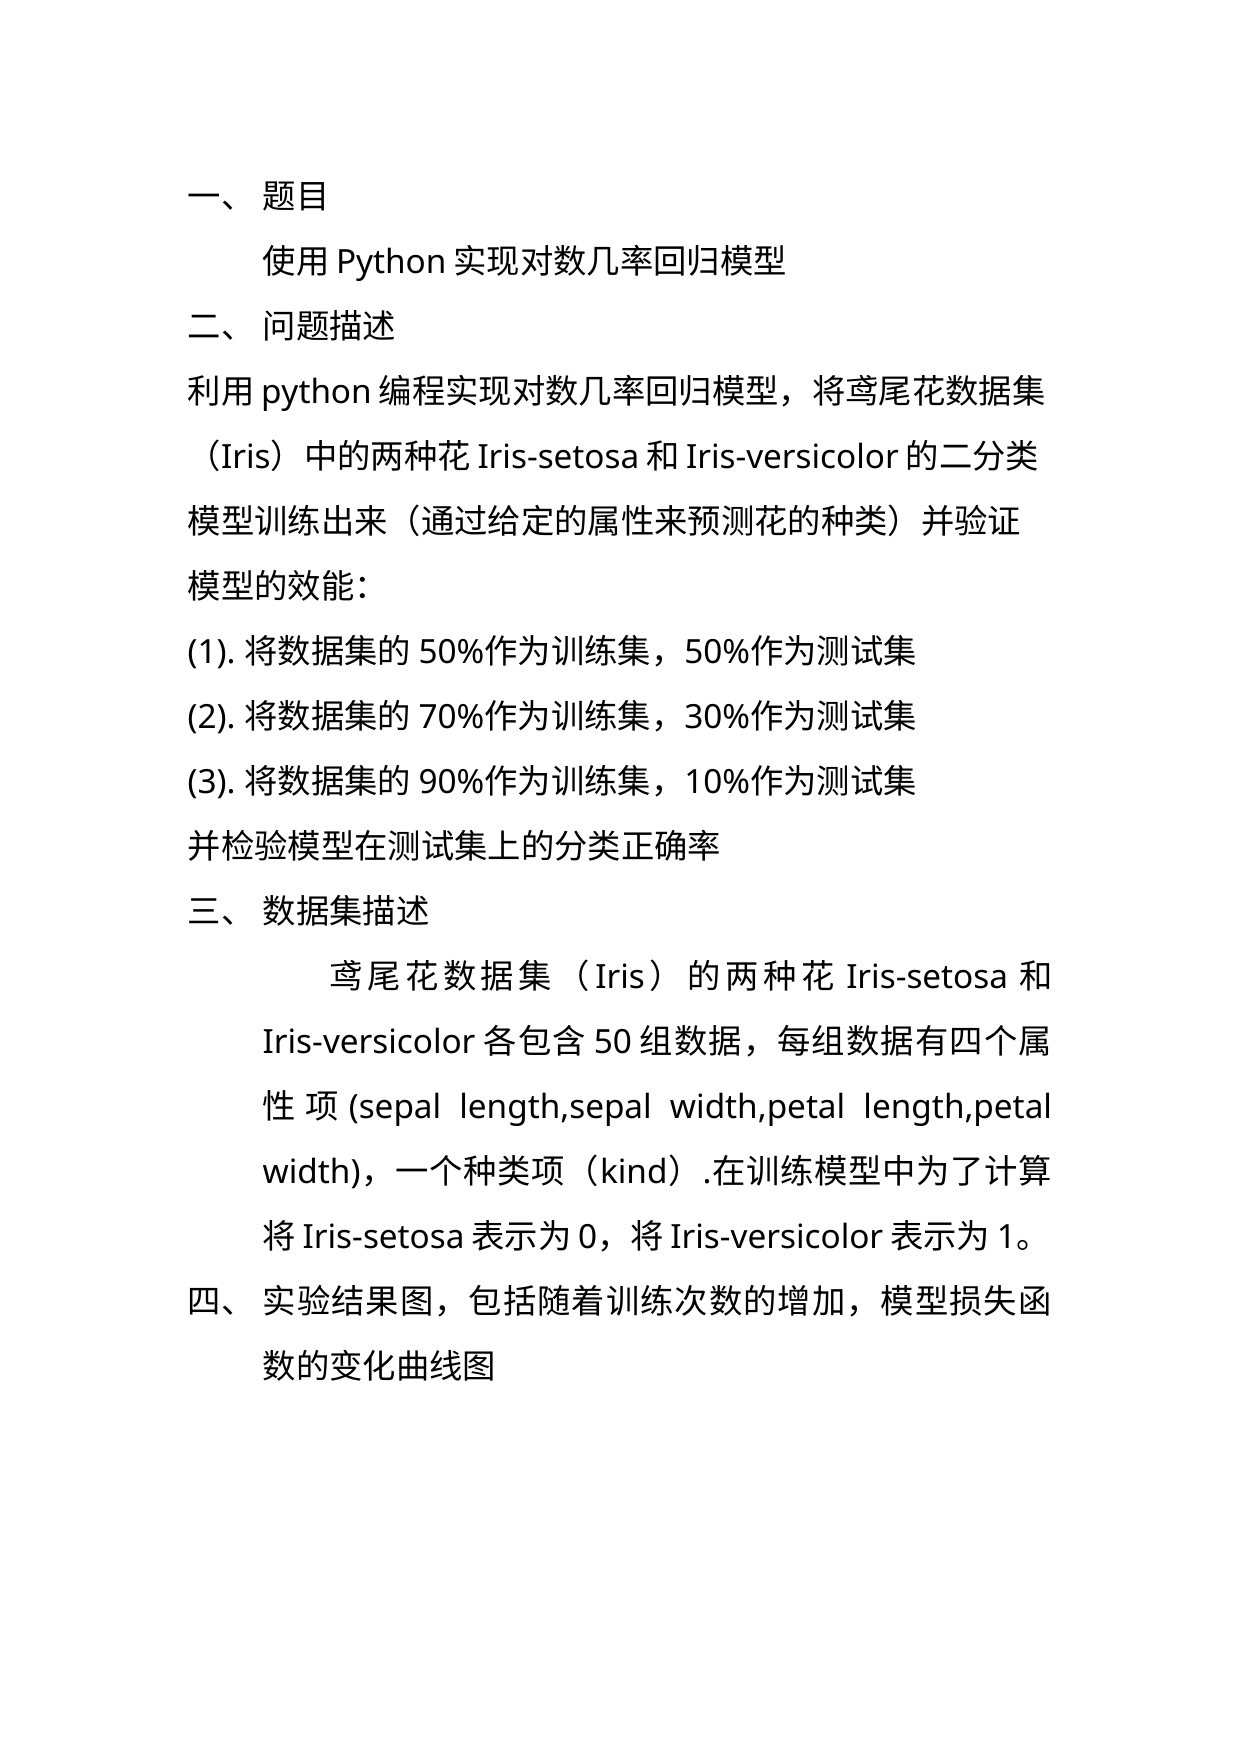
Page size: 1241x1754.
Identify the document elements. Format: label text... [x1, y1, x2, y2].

list 鸢尾花数据集（Iris）的两种花Iris-setosa和Iris-versicolor各包含50组数据，每组数据有四个属性项(sepal length,sepal width,petal length,petal width)，一个种类项（kind）.在训练模型中为了计算将Iris-setosa表示为0，将Iris-versicolor表示为1。 [262, 942, 1053, 1267]
list 实验结果图，包括随着训练次数的增加，模型损失函数的变化曲线图 [187, 1267, 1053, 1397]
list 数据集描述 [187, 877, 1053, 942]
list 问题描述 [187, 292, 1053, 357]
text (3). 将数据集的 90%作为训练集，10%作为测试集 [187, 747, 1053, 812]
list 题目 [187, 162, 1053, 227]
text (1). 将数据集的 50%作为训练集，50%作为测试集 [187, 617, 1053, 682]
text (2). 将数据集的 70%作为训练集，30%作为测试集 [187, 682, 1053, 747]
text 并检验模型在测试集上的分类正确率 [187, 812, 1053, 877]
list 使用Python实现对数几率回归模型 [262, 227, 1053, 292]
text 利用python编程实现对数几率回归模型，将鸢尾花数据集（Iris）中的两种花Iris-setosa和Iris-versicolor的二分类模型训练出来（通过给定的属性来预测花的种类）并验证模型的效能： [187, 357, 1053, 617]
